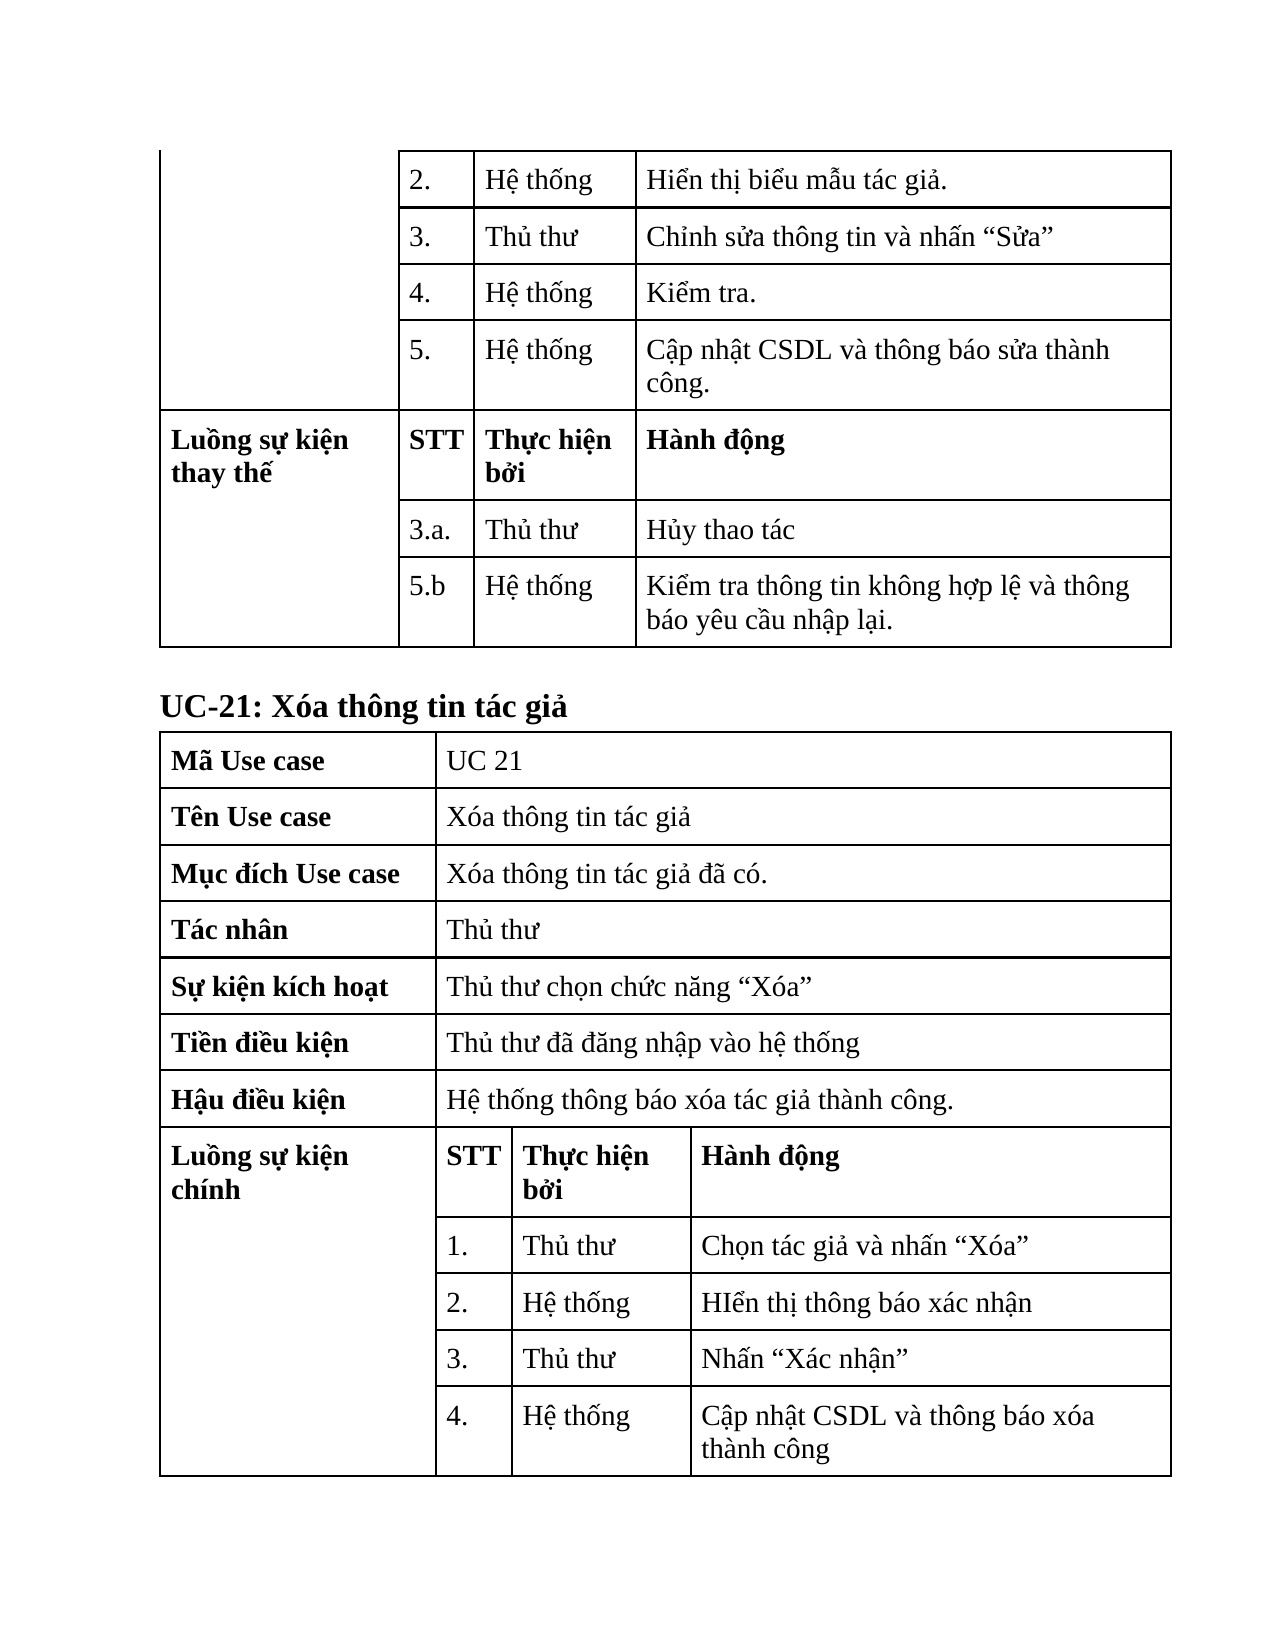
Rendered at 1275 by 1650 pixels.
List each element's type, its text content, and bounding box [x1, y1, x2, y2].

table_cell Thủ thư [437, 902, 1170, 956]
table_cell Hủy thao tác [637, 501, 1170, 556]
table_cell Cập nhật CSDL và thông báo sửa thành công. [637, 321, 1170, 409]
table_cell Hệ thống thông báo xóa tác giả thành công. [437, 1071, 1170, 1126]
table_cell 5.b [400, 558, 473, 646]
table_cell Thủ thư [475, 209, 635, 263]
text UC-21: Xóa thông tin tác giả [159, 686, 1172, 725]
table_cell HIển thị thông báo xác nhận [692, 1274, 1170, 1329]
table_cell Thủ thư [513, 1331, 690, 1385]
table_cell Hậu điều kiện [161, 1071, 435, 1126]
table_cell Thủ thư [475, 501, 635, 556]
table_cell Hệ thống [513, 1387, 690, 1475]
table_cell Hệ thống [475, 558, 635, 646]
table_cell Thủ thư đã đăng nhập vào hệ thống [437, 1015, 1170, 1069]
table_cell 3.a. [400, 501, 473, 556]
table_cell Cập nhật CSDL và thông báo xóa thành công [692, 1387, 1170, 1475]
table_cell Hệ thống [513, 1274, 690, 1329]
table_header Mã Use case [161, 733, 435, 787]
table_cell Xóa thông tin tác giả [437, 789, 1170, 843]
table_cell Mục đích Use case [161, 846, 435, 900]
table_cell Nhấn “Xác nhận” [692, 1331, 1170, 1385]
table_cell Thủ thư [513, 1218, 690, 1272]
table_cell Chỉnh sửa thông tin và nhấn “Sửa” [637, 209, 1170, 263]
table_cell Luồng sự kiện chính [161, 1128, 435, 1475]
table_cell Tác nhân [161, 902, 435, 956]
table_cell 1. [437, 1218, 511, 1272]
table_cell Xóa thông tin tác giả đã có. [437, 846, 1170, 900]
table_cell Kiểm tra. [637, 265, 1170, 319]
table_cell Sự kiện kích hoạt [161, 959, 435, 1013]
table_cell Hành động [692, 1128, 1170, 1216]
table_cell Tiền điều kiện [161, 1015, 435, 1069]
table_cell Chọn tác giả và nhấn “Xóa” [692, 1218, 1170, 1272]
table_cell Thực hiện bởi [475, 411, 635, 499]
table_cell Kiểm tra thông tin không hợp lệ và thông báo yêu cầu nhập lại. [637, 558, 1170, 646]
table_cell 5. [400, 321, 473, 409]
table_cell Hệ thống [475, 265, 635, 319]
table_cell 4. [400, 265, 473, 319]
table_cell Thủ thư chọn chức năng “Xóa” [437, 959, 1170, 1013]
table_cell 2. [437, 1274, 511, 1329]
table_cell 3. [437, 1331, 511, 1385]
table_cell 4. [437, 1387, 511, 1475]
table_header UC 21 [437, 733, 1170, 787]
table_cell Hệ thống [475, 321, 635, 409]
table_cell 2. [400, 152, 473, 206]
table_cell Hiển thị biểu mẫu tác giả. [637, 152, 1170, 206]
table_cell 3. [400, 209, 473, 263]
table_cell Luồng sự kiện thay thế [161, 411, 398, 646]
table_cell STT [400, 411, 473, 499]
table_cell Tên Use case [161, 789, 435, 843]
table_cell Hành động [637, 411, 1170, 499]
table_cell STT [437, 1128, 511, 1216]
table_cell Thực hiện bởi [513, 1128, 690, 1216]
table_cell Hệ thống [475, 152, 635, 206]
